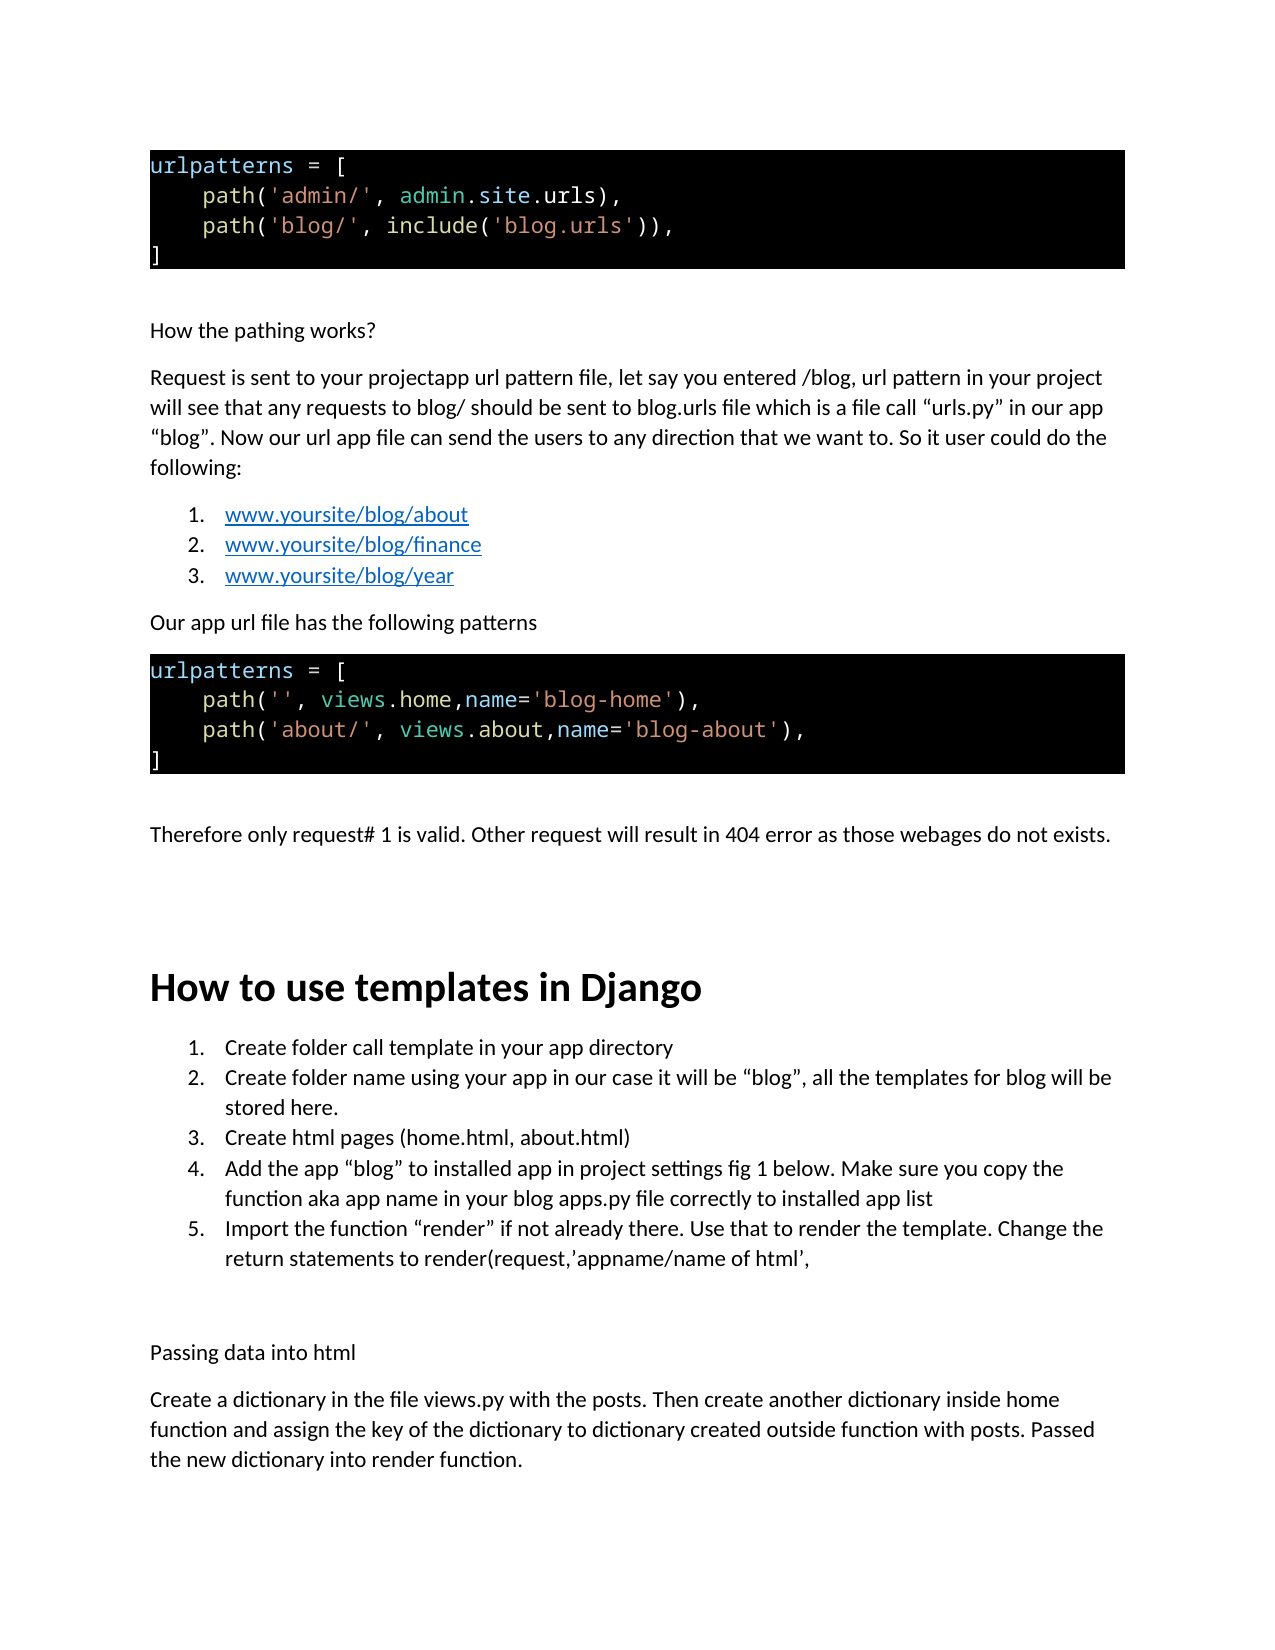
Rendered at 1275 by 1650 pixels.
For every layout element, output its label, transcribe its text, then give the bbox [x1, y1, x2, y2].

list Add the app “blog” to installed app in project settings fig 1 below. Make sure you copy the function aka app name in your blog apps.py file correctly to installed app list [187, 1154, 1125, 1212]
list www.yoursite/blog/about [187, 500, 1125, 528]
list www.yoursite/blog/finance [187, 531, 1125, 559]
text How the pathing works? [150, 316, 1125, 344]
text ] [150, 744, 1125, 774]
text urlpatterns = [ [150, 654, 1125, 684]
list Import the function “render” if not already there. Use that to render the template. Change the return statements to render(request,’appname/name of html’, [187, 1214, 1125, 1272]
list Create html pages (home.html, about.html) [187, 1123, 1125, 1151]
text path('', views.home,name='blog-home'), [150, 684, 1125, 714]
text Request is sent to your projectapp url pattern file, let say you entered /blog, url pattern in your project will see that any requests to blog/ should be sent to blog.urls file which is a file call “urls.py” in our app “blog”. Now our url app file can send the users to any direction that we want to. So it user could do the following: [150, 363, 1125, 482]
list Create folder call template in your app directory [187, 1033, 1125, 1061]
text path('admin/', admin.site.urls), [150, 180, 1125, 209]
text path('blog/', include('blog.urls')), [150, 209, 1125, 239]
text Create a dictionary in the file views.py with the posts. Then create another dictionary inside home function and assign the key of the dictionary to dictionary created outside function with posts. Passed the new dictionary into render function. [150, 1385, 1125, 1473]
text ] [150, 239, 1125, 269]
text path('about/', views.about,name='blog-about'), [150, 714, 1125, 744]
text How to use templates in Django [150, 961, 1125, 1012]
list www.yoursite/blog/year [187, 561, 1125, 589]
text Our app url file has the following patterns [150, 608, 1125, 636]
list Create folder name using your app in our case it will be “blog”, all the templates for blog will be stored here. [187, 1063, 1125, 1121]
text Passing data into html [150, 1338, 1125, 1366]
text urlpatterns = [ [150, 150, 1125, 180]
text Therefore only request# 1 is valid. Other request will result in 404 error as those webages do not exists. [150, 821, 1125, 849]
